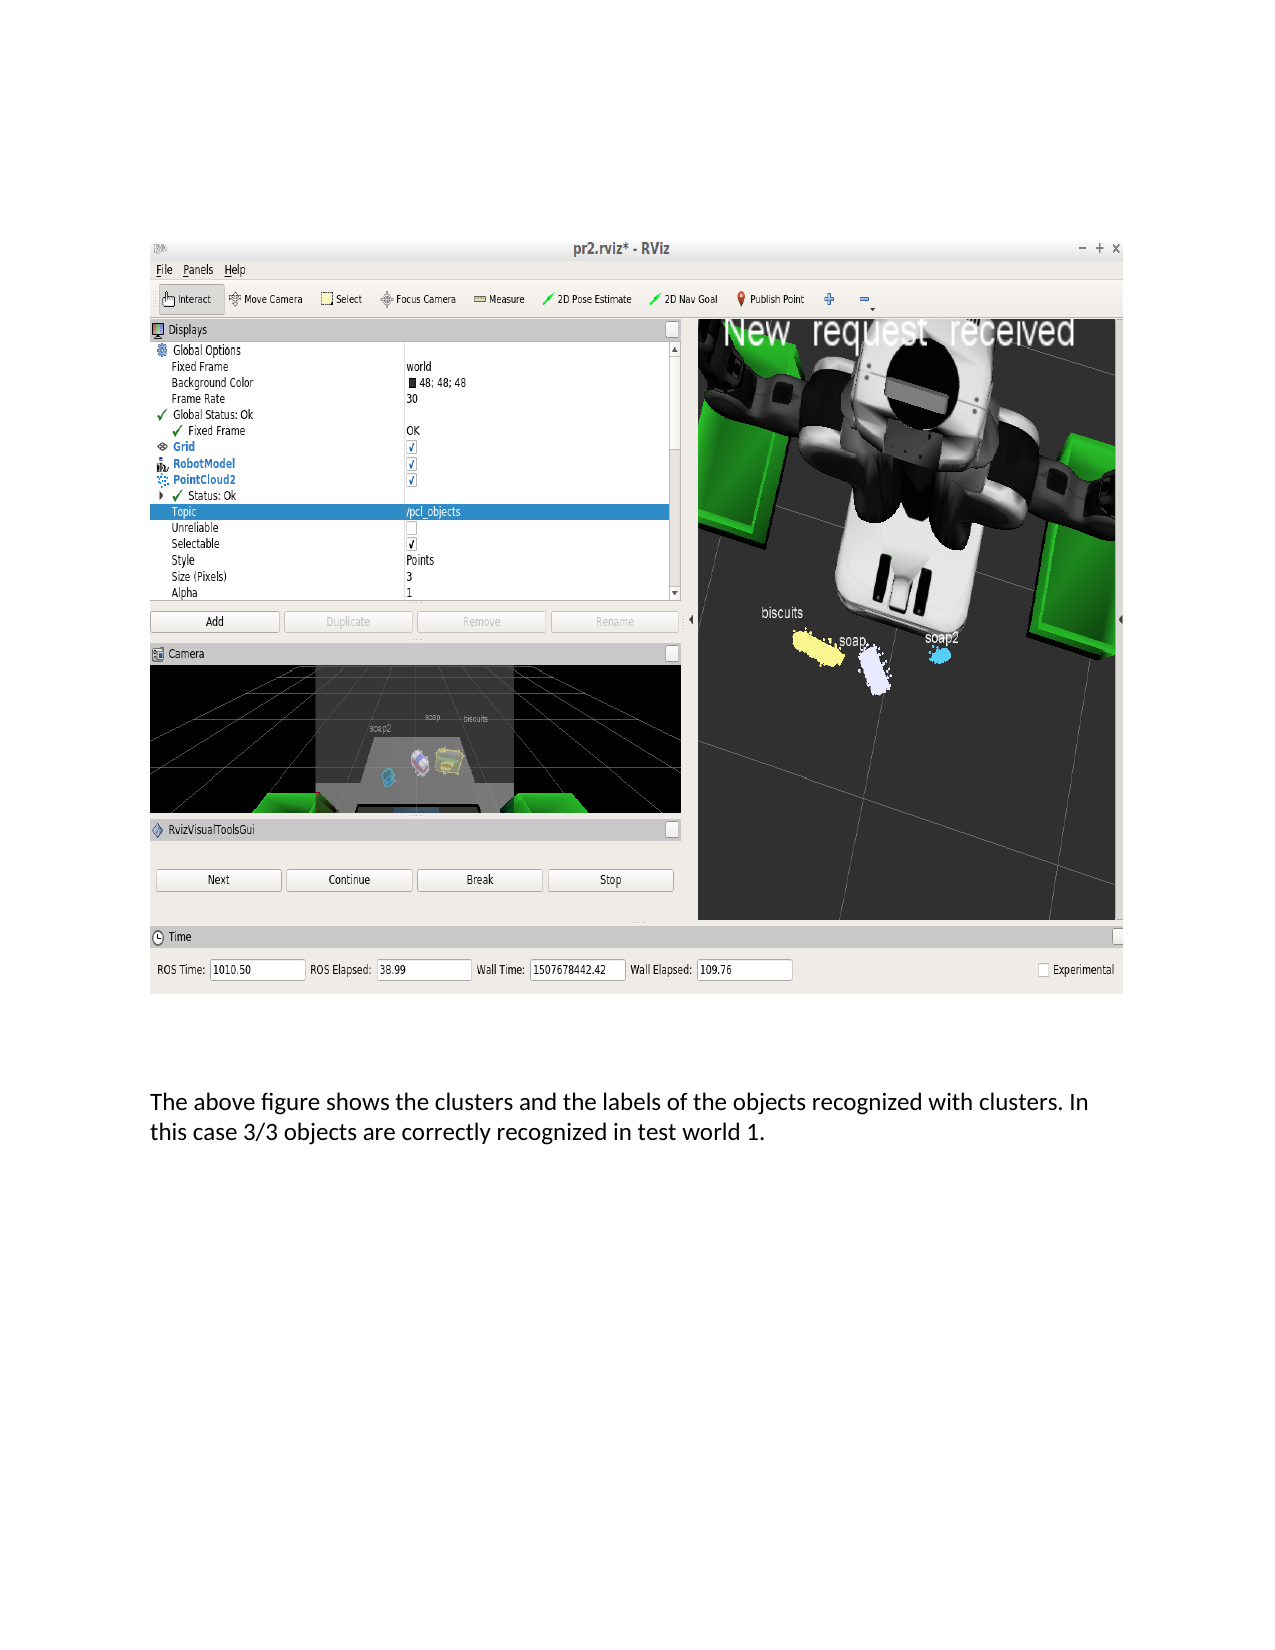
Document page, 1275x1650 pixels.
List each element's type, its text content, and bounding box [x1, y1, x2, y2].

picture [150, 241, 1123, 994]
text The above figure shows the clusters and the labels of the objects recognized with clusters. In this case 3/3 objects are correctly recognized in test world 1. [150, 1086, 1125, 1147]
